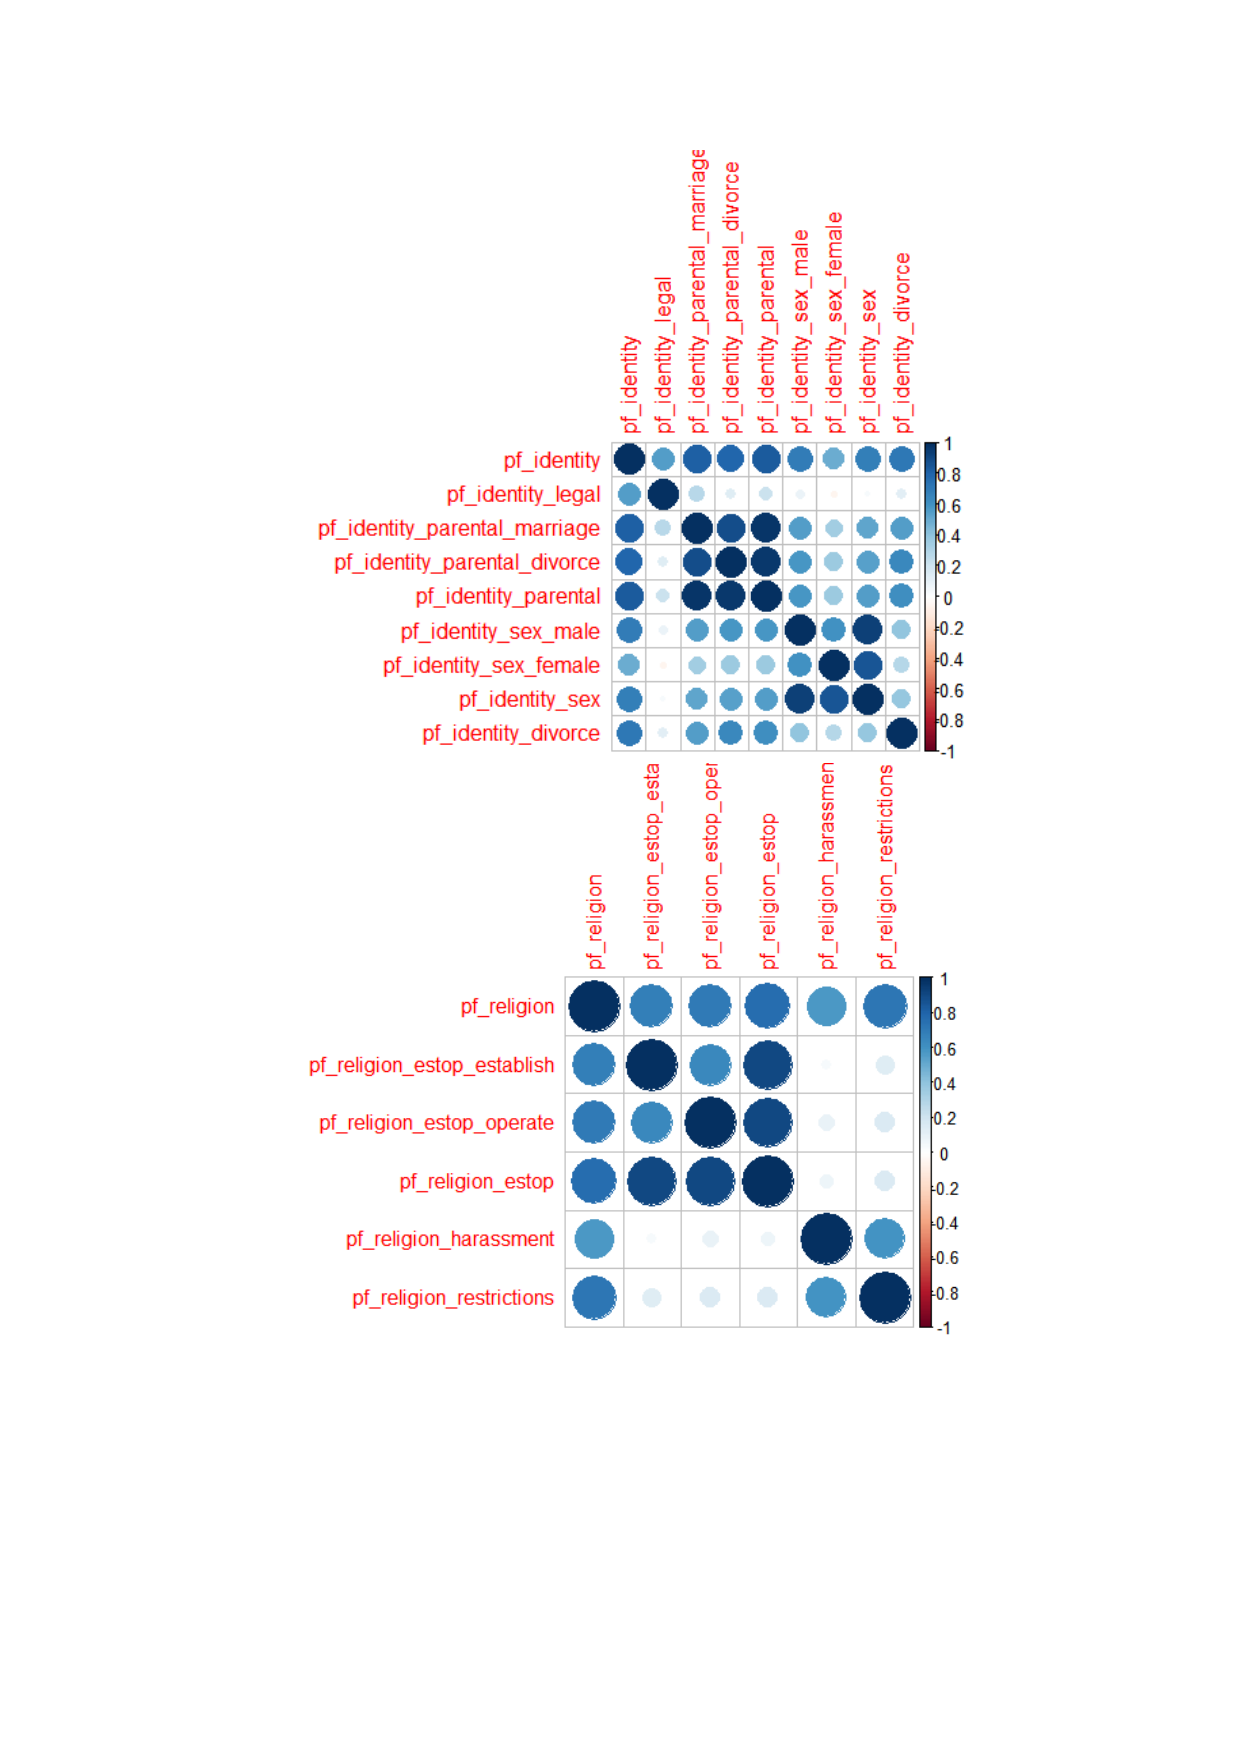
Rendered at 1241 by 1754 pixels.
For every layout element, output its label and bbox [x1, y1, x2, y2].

picture [187, 150, 1052, 1342]
